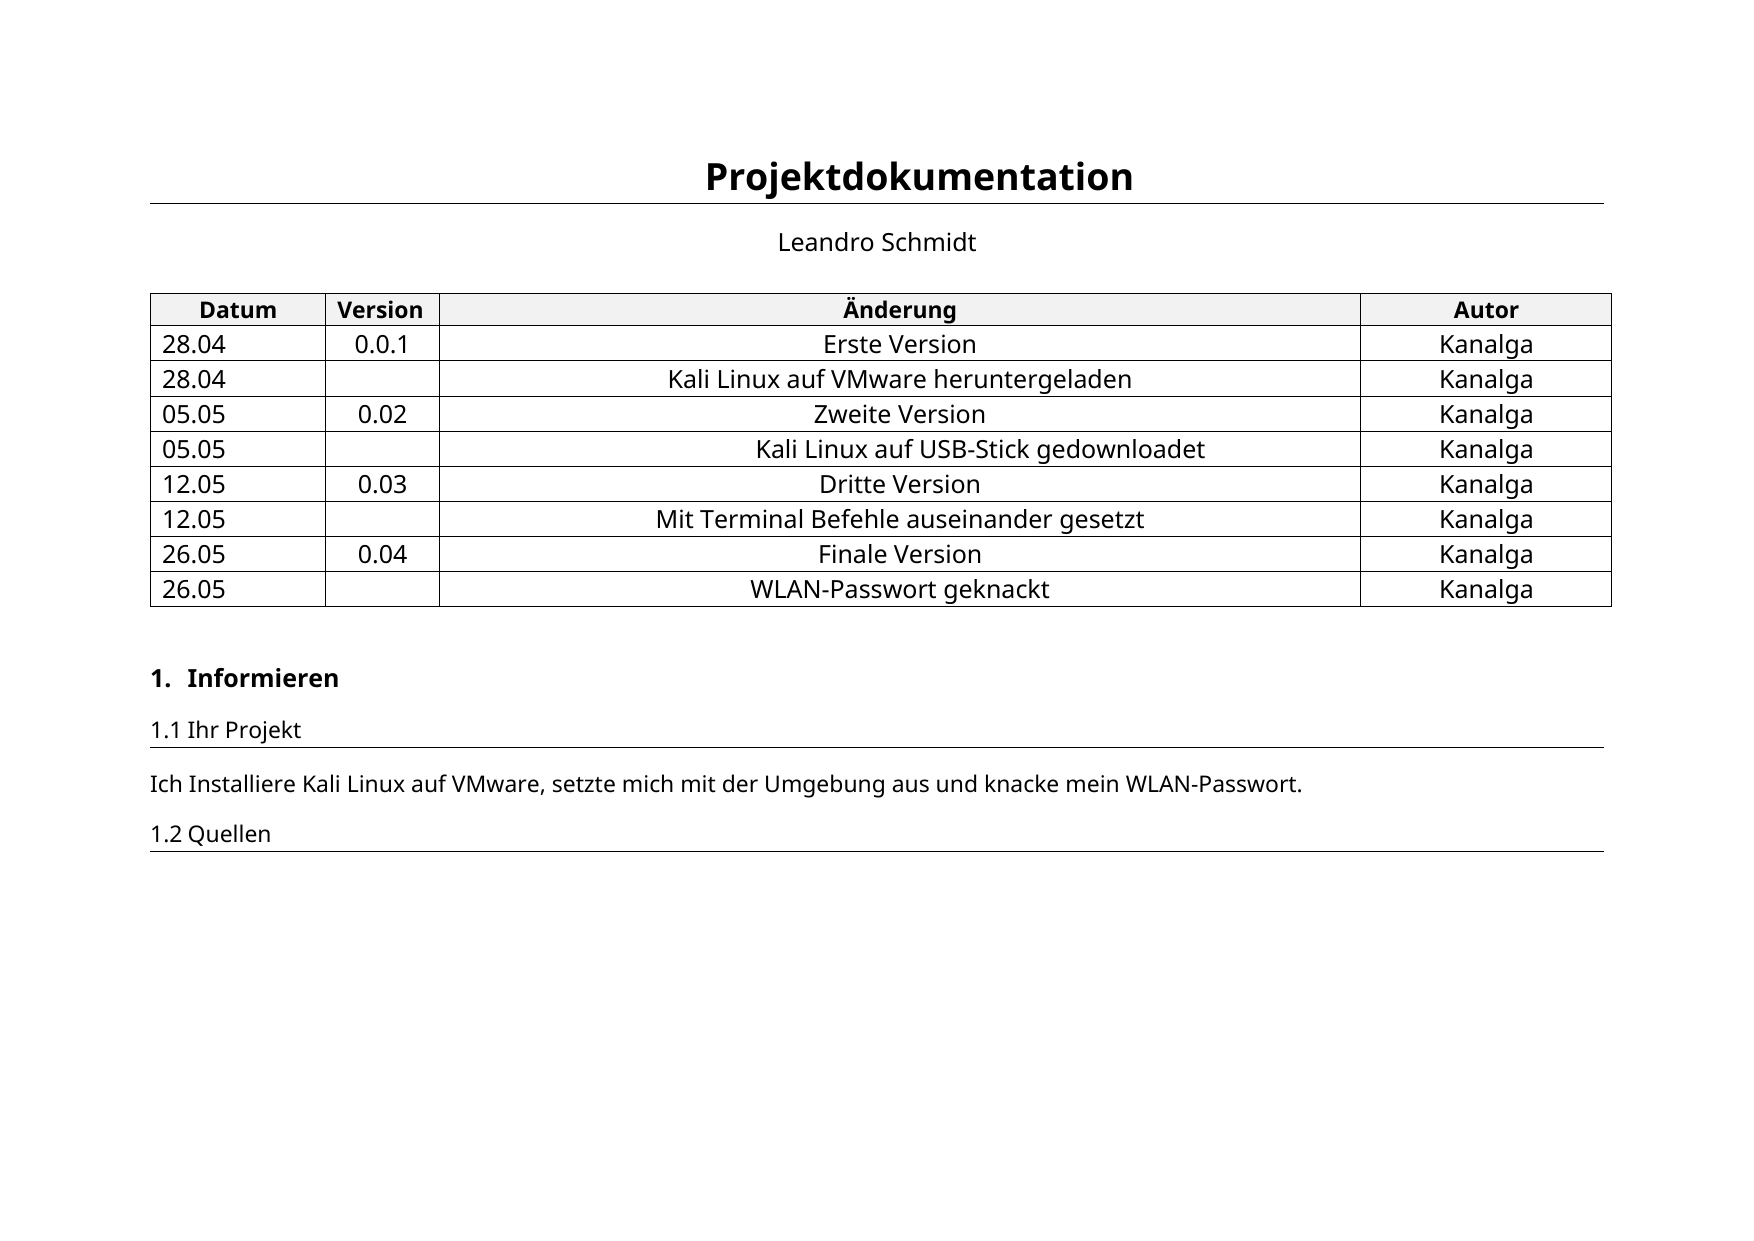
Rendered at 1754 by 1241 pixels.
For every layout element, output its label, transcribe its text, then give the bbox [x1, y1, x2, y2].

subtitle Ihr Projekt [150, 714, 1604, 747]
table_cell 0.03 [326, 467, 439, 501]
table_cell Kali Linux auf USB-Stick gedownloadet [440, 432, 1360, 466]
table_cell Erste Version [440, 326, 1360, 360]
table_cell 26.05 [151, 572, 325, 606]
table_cell [326, 432, 439, 466]
table_cell Kanalga [1361, 502, 1611, 536]
table_cell 26.05 [151, 537, 325, 571]
table_header Datum [151, 294, 325, 325]
table_cell 28.04 [151, 361, 325, 396]
table_cell [326, 572, 439, 606]
table_cell Kanalga [1361, 572, 1611, 606]
table_header Änderung [440, 294, 1360, 325]
text Leandro Schmidt [150, 225, 1604, 259]
subtitle Informieren [150, 661, 1604, 695]
table_cell Kanalga [1361, 361, 1611, 396]
table_cell Dritte Version [440, 467, 1360, 501]
table_cell Finale Version [440, 537, 1360, 571]
table_cell 05.05 [151, 432, 325, 466]
title Projektdokumentation [150, 150, 1604, 203]
subtitle Quellen [150, 818, 1604, 851]
table_cell Zweite Version [440, 397, 1360, 431]
table_cell [326, 502, 439, 536]
table_cell [326, 361, 439, 396]
table_cell WLAN-Passwort geknackt [440, 572, 1360, 606]
table_cell Kanalga [1361, 326, 1611, 360]
table_cell Kanalga [1361, 467, 1611, 501]
table_cell 0.02 [326, 397, 439, 431]
text Ich Installiere Kali Linux auf VMware, setzte mich mit der Umgebung aus und knacke mein WLAN-Passwort. [150, 768, 1604, 799]
table_cell Kali Linux auf VMware heruntergeladen [440, 361, 1360, 396]
table_cell 12.05 [151, 502, 325, 536]
table_cell 12.05 [151, 467, 325, 501]
table_header Autor [1361, 294, 1611, 325]
table_cell Kanalga [1361, 537, 1611, 571]
table_cell 0.0.1 [326, 326, 439, 360]
table_cell Kanalga [1361, 397, 1611, 431]
table_cell Kanalga [1361, 432, 1611, 466]
table_header Version [326, 294, 439, 325]
table_cell 0.04 [326, 537, 439, 571]
table_cell 28.04 [151, 326, 325, 360]
table_cell 05.05 [151, 397, 325, 431]
table_cell Mit Terminal Befehle auseinander gesetzt [440, 502, 1360, 536]
